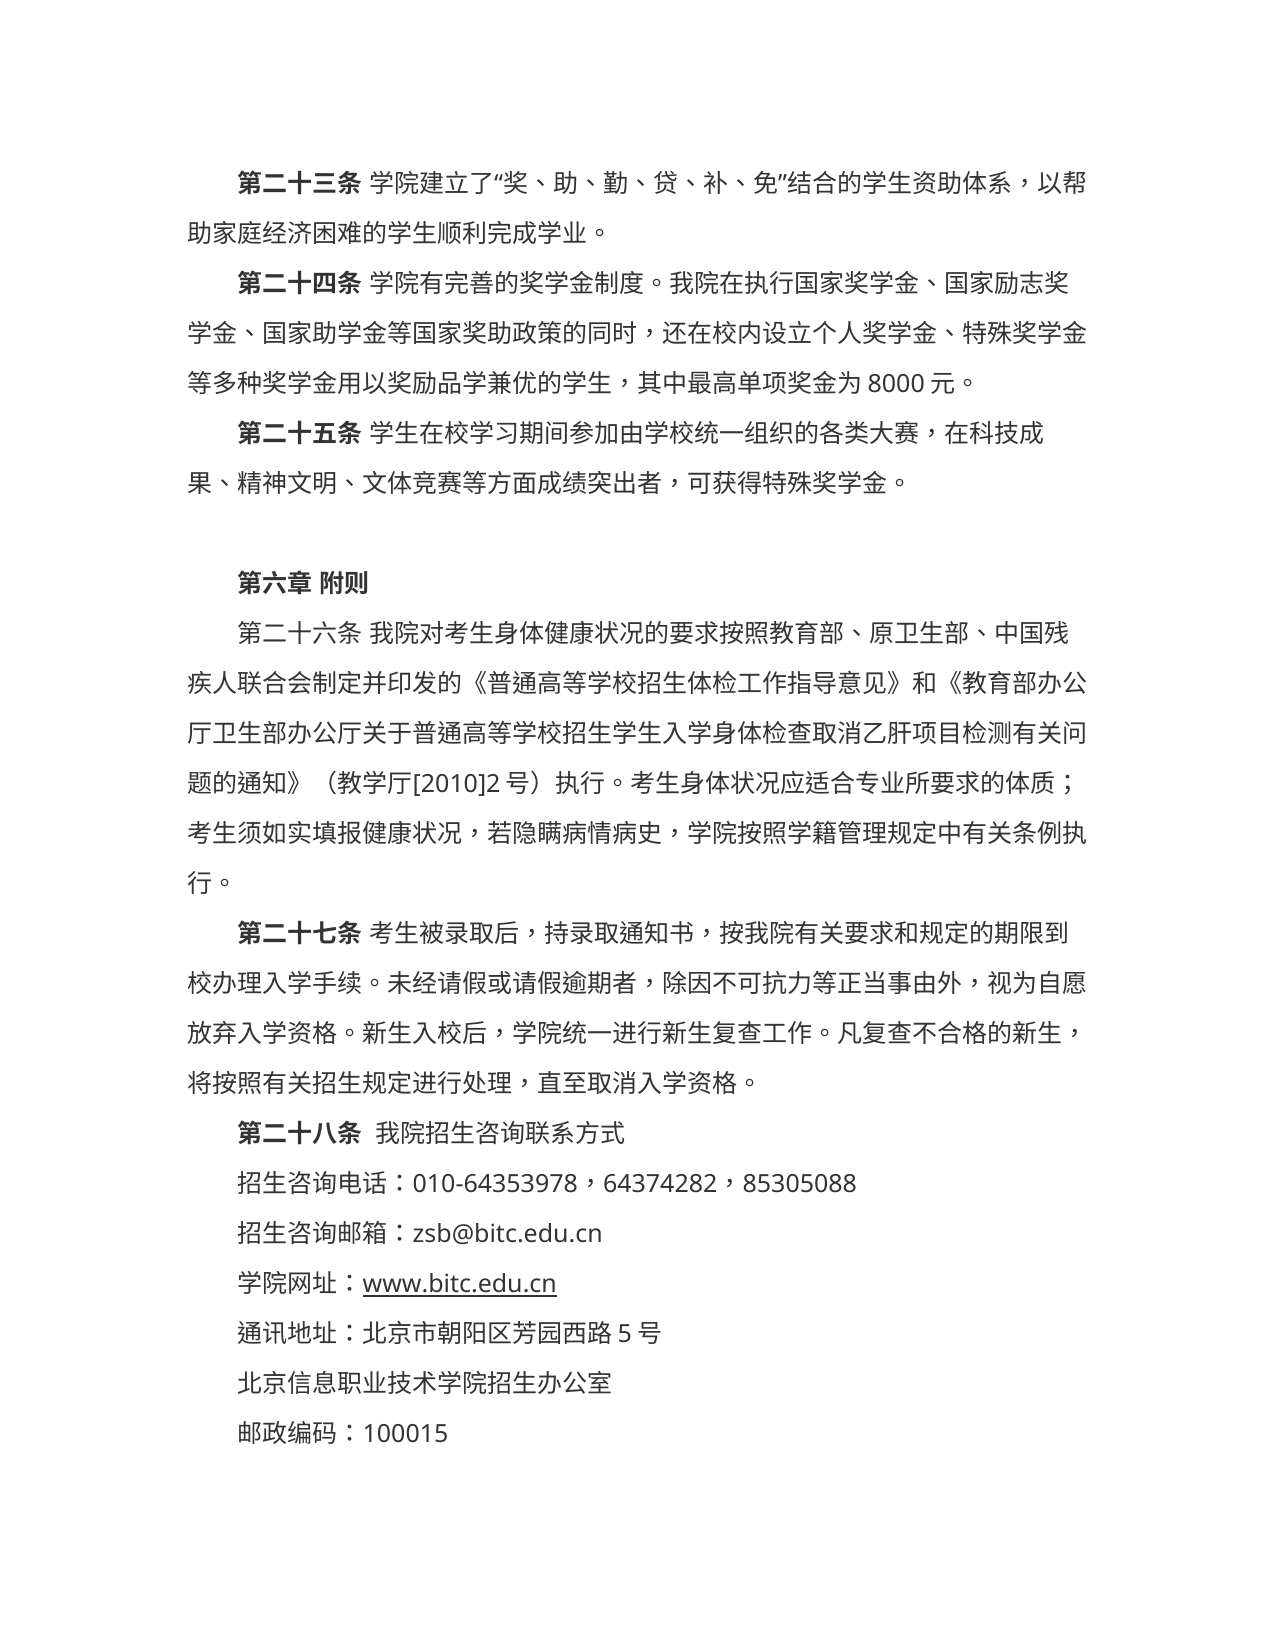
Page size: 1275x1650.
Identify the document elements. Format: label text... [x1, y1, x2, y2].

text 通讯地址：北京市朝阳区芳园西路5号 [187, 1300, 1087, 1350]
text 第二十七条 考生被录取后，持录取通知书，按我院有关要求和规定的期限到校办理入学手续。未经请假或请假逾期者，除因不可抗力等正当事由外，视为自愿放弃入学资格。新生入校后，学院统一进行新生复查工作。凡复查不合格的新生，将按照有关招生规定进行处理，直至取消入学资格。 [187, 900, 1087, 1100]
text 学院网址：www.bitc.edu.cn [187, 1250, 1087, 1300]
text 北京信息职业技术学院招生办公室 [187, 1350, 1087, 1400]
text 招生咨询邮箱：zsb@bitc.edu.cn [187, 1200, 1087, 1250]
text 第二十六条 我院对考生身体健康状况的要求按照教育部、原卫生部、中国残疾人联合会制定并印发的《普通高等学校招生体检工作指导意见》和《教育部办公厅卫生部办公厅关于普通高等学校招生学生入学身体检查取消乙肝项目检测有关问题的通知》（教学厅[2010]2号）执行。考生身体状况应适合专业所要求的体质；考生须如实填报健康状况，若隐瞒病情病史，学院按照学籍管理规定中有关条例执行。 [187, 600, 1087, 900]
text 第二十五条 学生在校学习期间参加由学校统一组织的各类大赛，在科技成果、精神文明、文体竞赛等方面成绩突出者，可获得特殊奖学金。 [187, 400, 1087, 500]
text 招生咨询电话：010-64353978，64374282，85305088 [187, 1150, 1087, 1200]
text 第二十四条 学院有完善的奖学金制度。我院在执行国家奖学金、国家励志奖学金、国家助学金等国家奖助政策的同时，还在校内设立个人奖学金、特殊奖学金等多种奖学金用以奖励品学兼优的学生，其中最高单项奖金为8000元。 [187, 250, 1087, 400]
text 第六章 附则 [187, 550, 1087, 600]
text 第二十八条 我院招生咨询联系方式 [187, 1100, 1087, 1150]
text 第二十三条 学院建立了“奖、助、勤、贷、补、免”结合的学生资助体系，以帮助家庭经济困难的学生顺利完成学业。 [187, 150, 1087, 250]
text 邮政编码：100015 [187, 1400, 1087, 1450]
